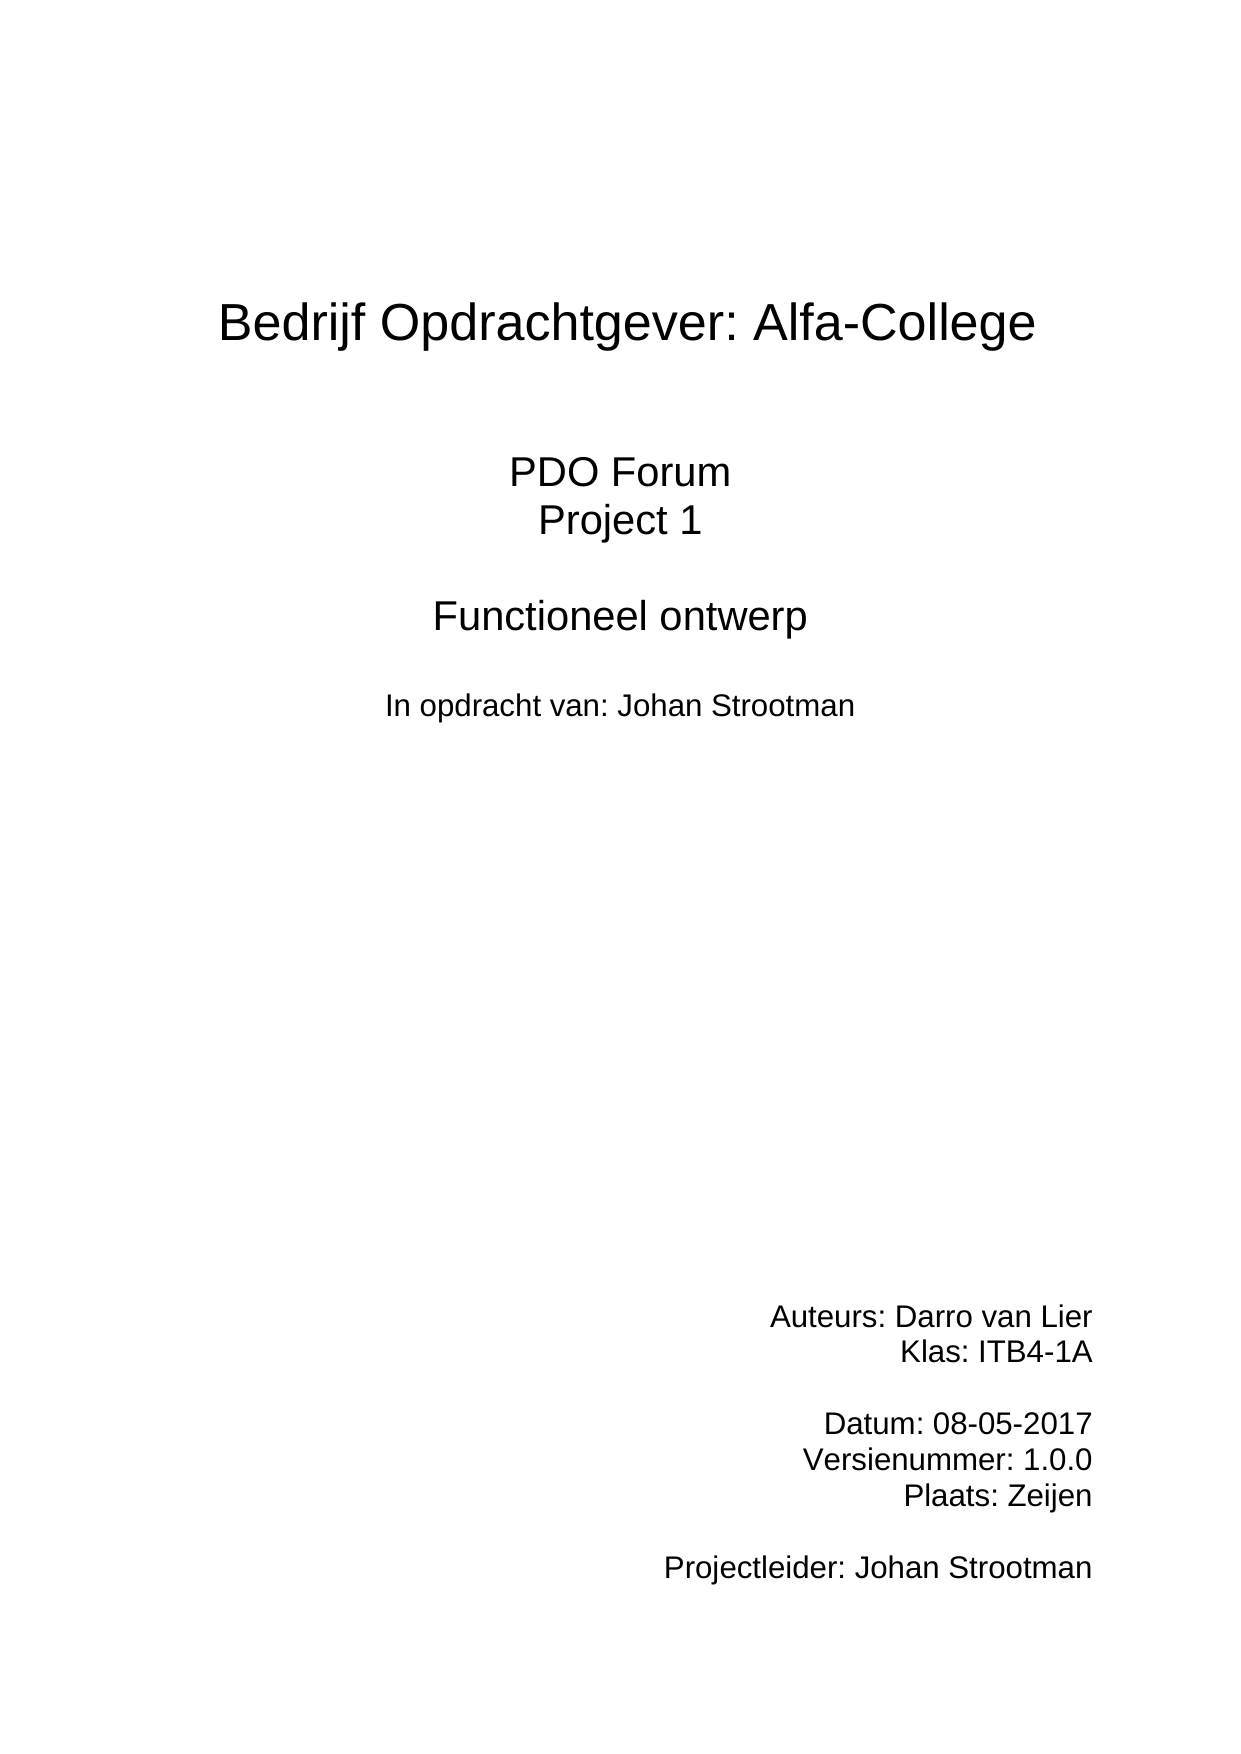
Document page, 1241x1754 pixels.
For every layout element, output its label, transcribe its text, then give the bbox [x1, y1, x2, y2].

text Functioneel ontwerp [148, 591, 1093, 639]
text PDO Forum [148, 447, 1093, 495]
text Bedrijf Opdrachtgever: Alfa-College [148, 291, 1093, 351]
text Auteurs: Darro van Lier [148, 1298, 1093, 1333]
text Projectleider: Johan Strootman [148, 1549, 1093, 1585]
text Plaats: Zeijen [148, 1477, 1093, 1513]
text Project 1 [148, 495, 1093, 543]
text Klas: ITB4-1A [148, 1333, 1093, 1369]
text Datum: 08-05-2017 [148, 1405, 1093, 1441]
text In opdracht van: Johan Strootman [148, 687, 1093, 723]
text Versienummer: 1.0.0 [148, 1441, 1093, 1477]
